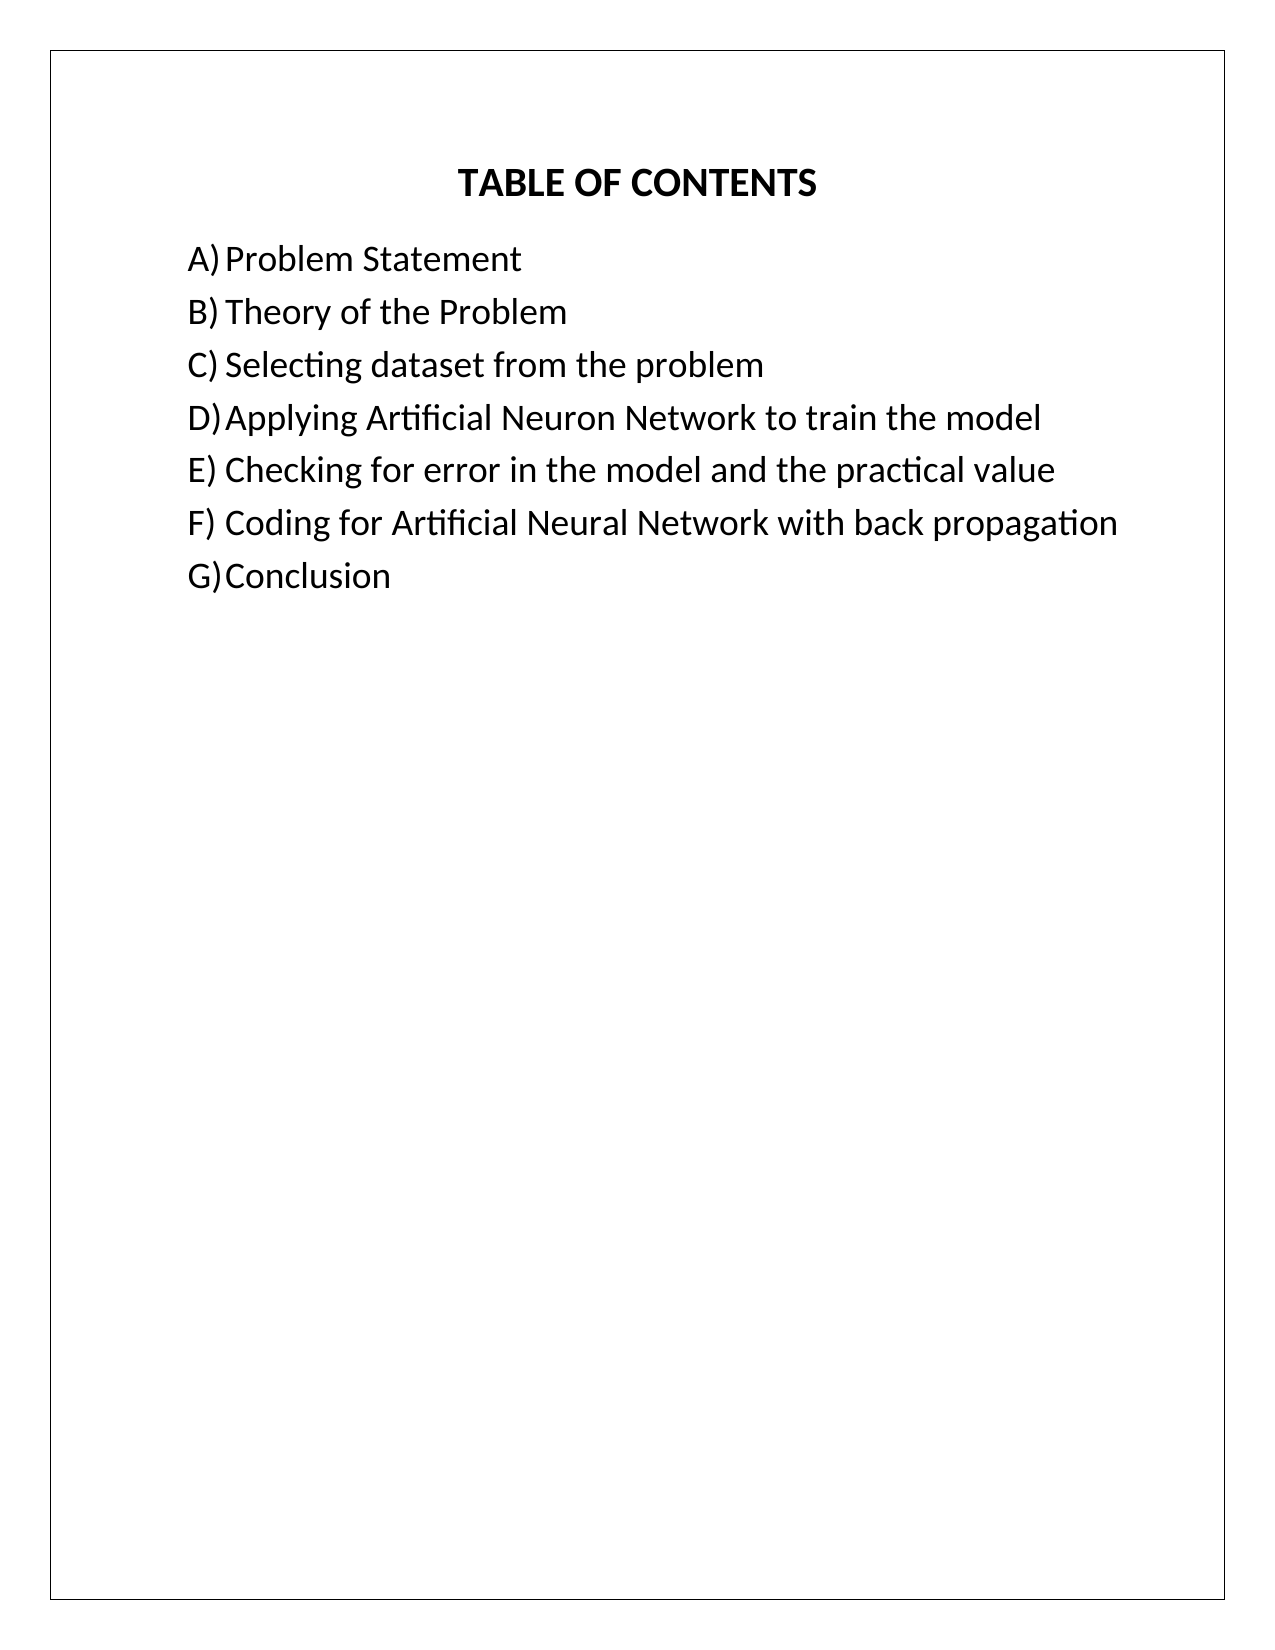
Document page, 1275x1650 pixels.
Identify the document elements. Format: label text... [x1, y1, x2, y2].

list Problem Statement [187, 235, 1125, 281]
list Selecting dataset from the problem [187, 341, 1125, 387]
list Theory of the Problem [187, 288, 1125, 334]
list Applying Artificial Neuron Network to train the model [187, 393, 1125, 439]
text TABLE OF CONTENTS [150, 156, 1125, 207]
list Conclusion [187, 552, 1125, 597]
list Checking for error in the model and the practical value [187, 446, 1125, 492]
list Coding for Artificial Neural Network with back propagation [187, 499, 1125, 545]
